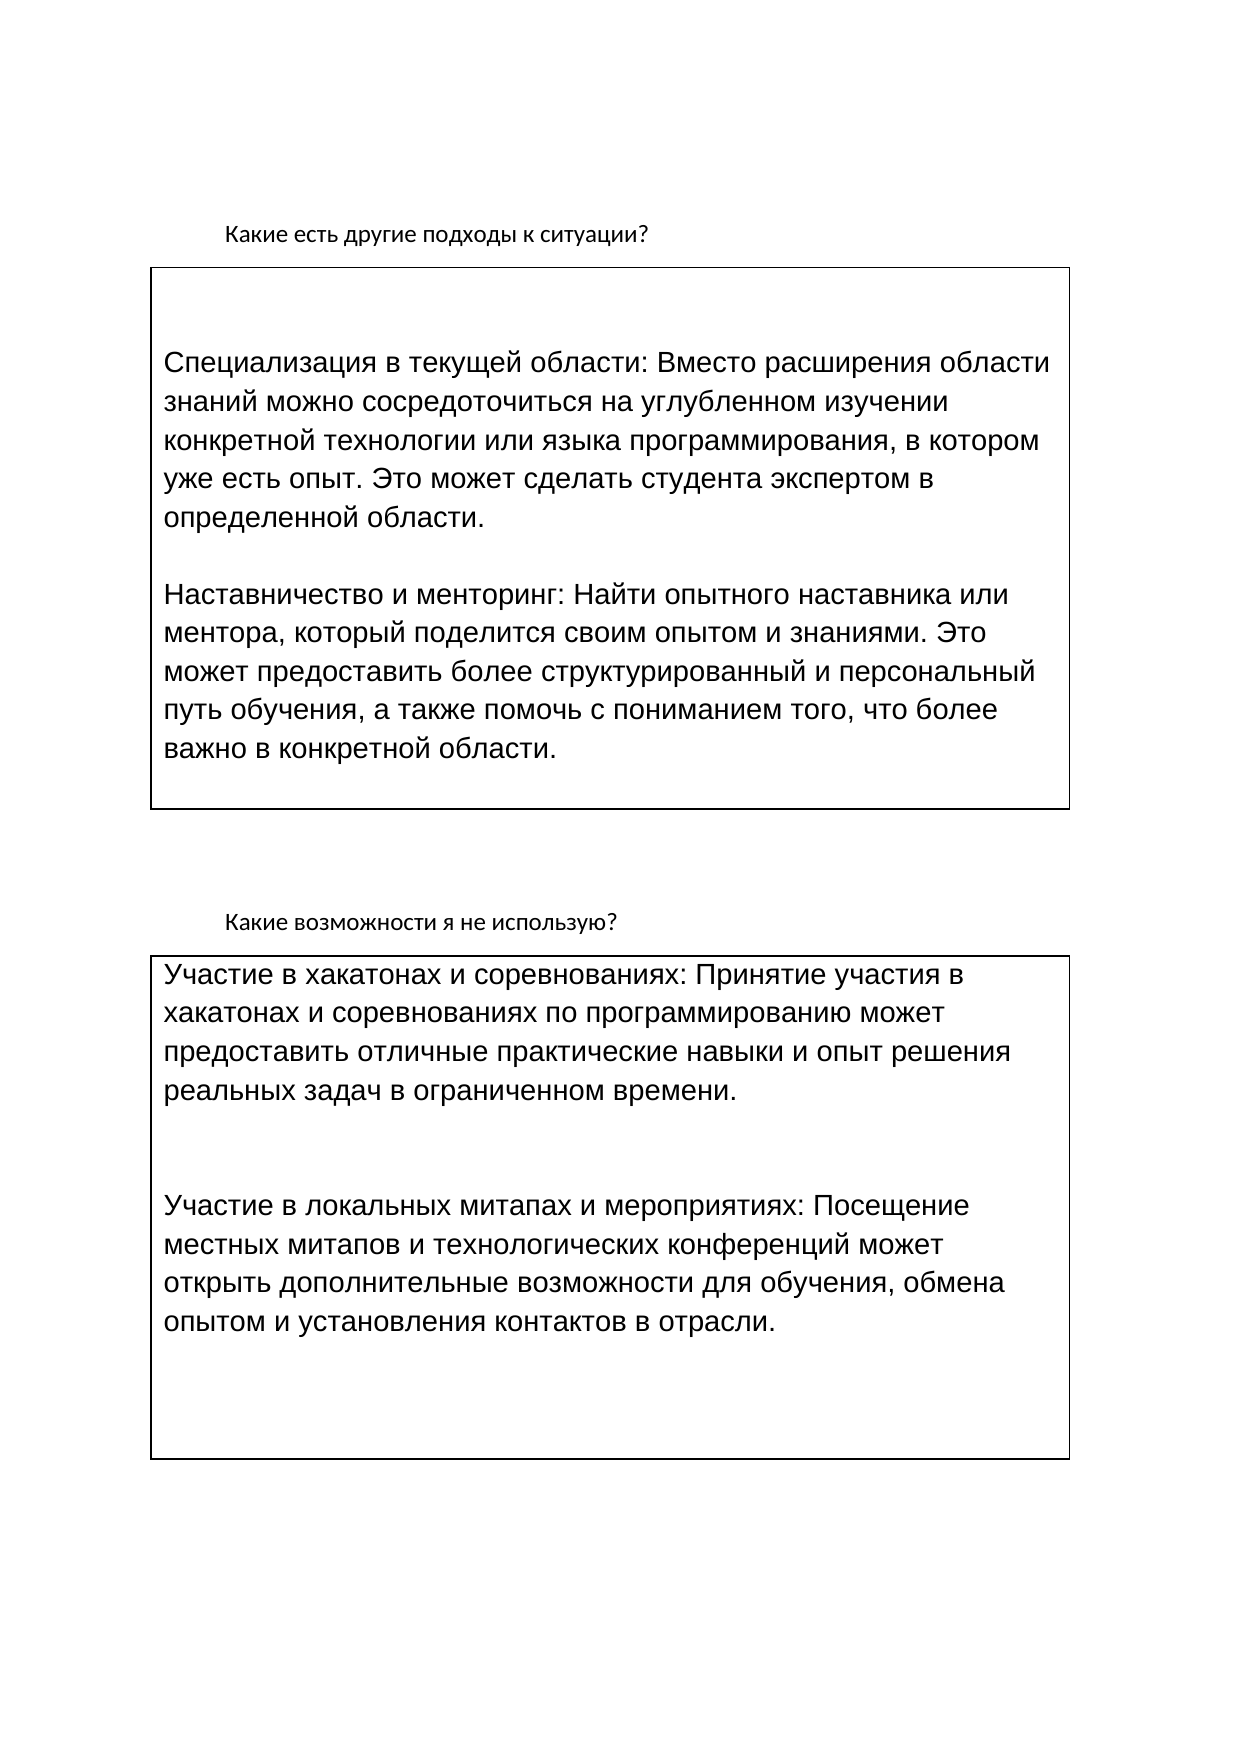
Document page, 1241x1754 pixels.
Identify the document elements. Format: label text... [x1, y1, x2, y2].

text Какие возможности я не использую? [225, 906, 1090, 937]
table_header Специализация в текущей области: Вместо расширения области знаний можно сосредоточиться на углубленном изучении конкретной технологии или языка программирования, в котором уже есть опыт. Это может сделать студента экспертом в определенной области. Наставничество и менторинг: Найти опытного наставника или ментора, который поделится своим опытом и знаниями. Это может предоставить более структурированный и персональный путь обучения, а также помочь с пониманием того, что более важно в конкретной области. [152, 268, 1069, 808]
text Какие есть другие подходы к ситуации? [225, 218, 1090, 248]
table_header Участие в хакатонах и соревнованиях: Принятие участия в хакатонах и соревнованиях по программированию может предоставить отличные практические навыки и опыт решения реальных задач в ограниченном времени. Участие в локальных митапах и мероприятиях: Посещение местных митапов и технологических конференций может открыть дополнительные возможности для обучения, обмена опытом и установления контактов в отрасли. [152, 957, 1069, 1458]
